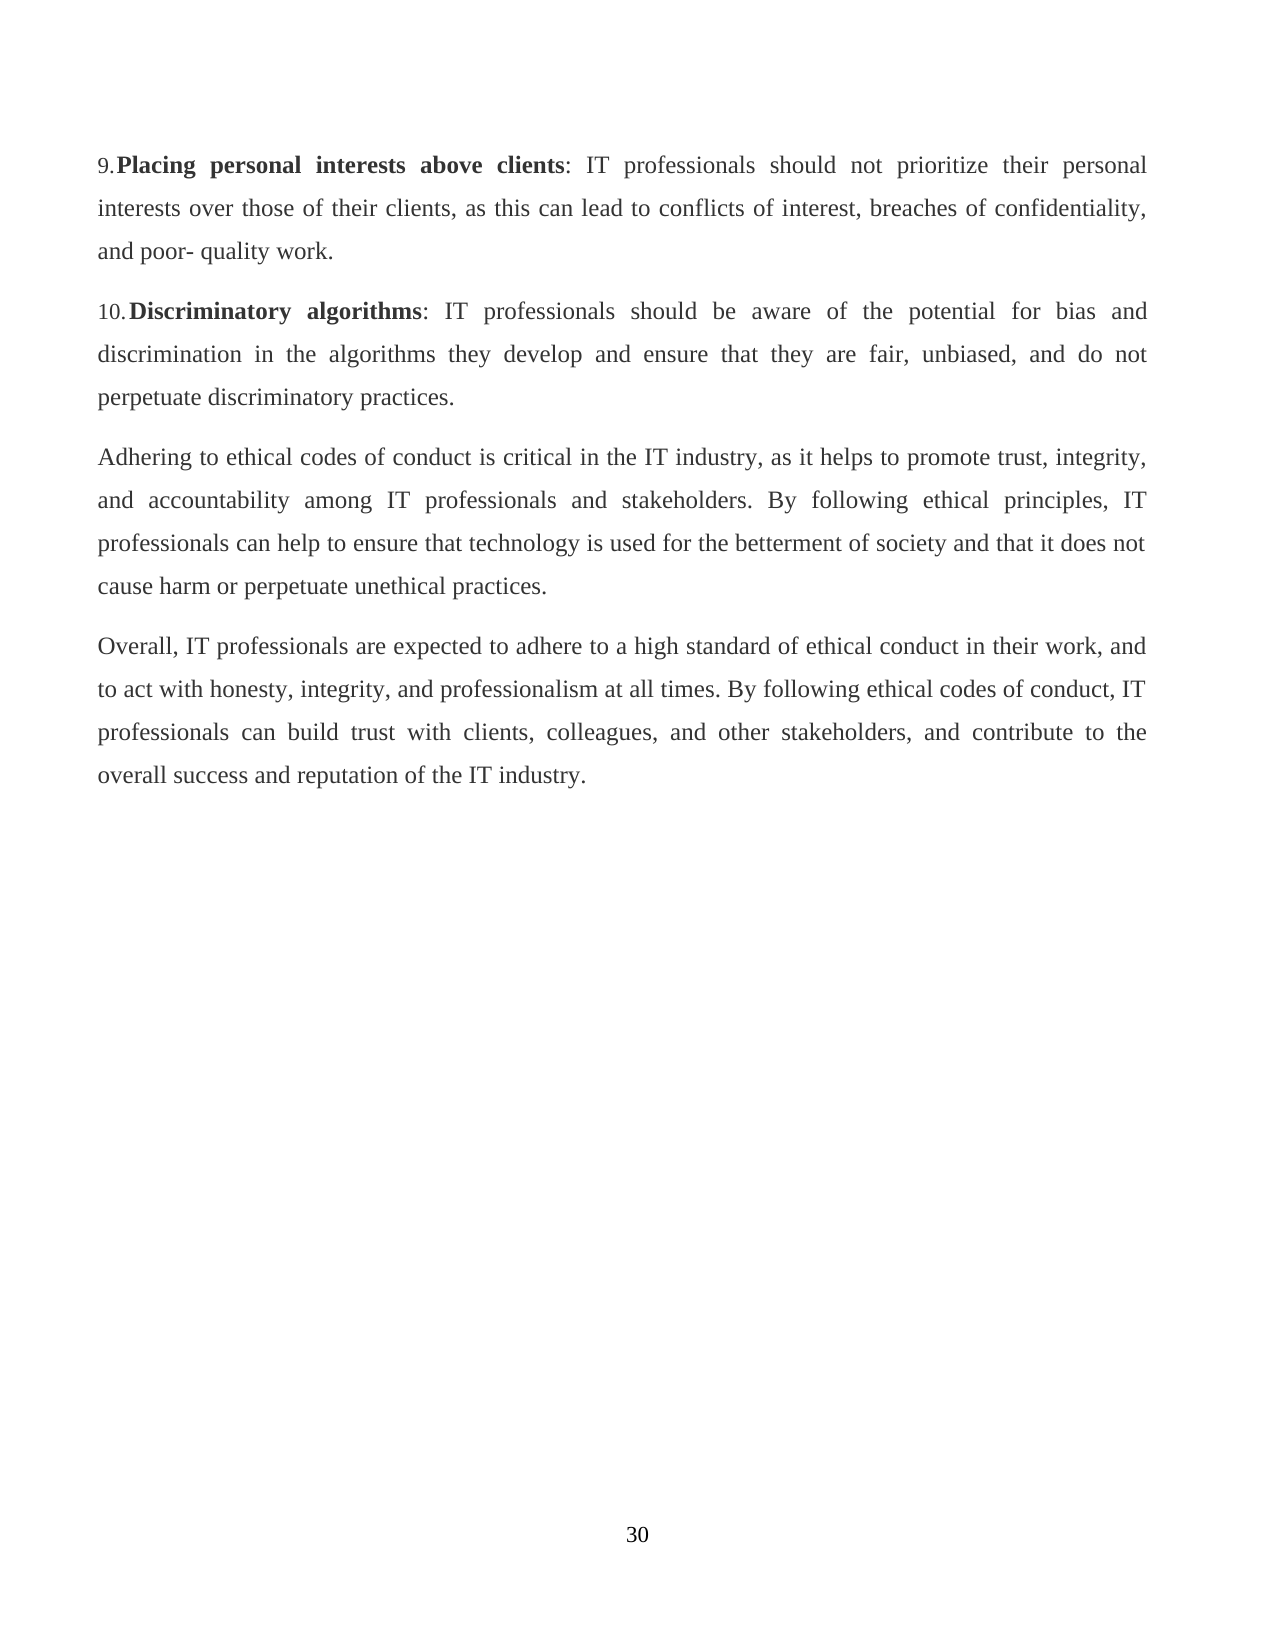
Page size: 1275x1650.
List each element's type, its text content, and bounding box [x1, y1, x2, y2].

text Adhering to ethical codes of conduct is critical in the IT industry, as it helps to promote trust, integrity, and accountability among IT professionals and stakeholders. By following ethical principles, IT professionals can help to ensure that technology is used for the betterment of society and that it does not cause harm or perpetuate unethical practices. [97, 442, 1147, 600]
text Overall, IT professionals are expected to adhere to a high standard of ethical conduct in their work, and to act with honesty, integrity, and professionalism at all times. By following ethical codes of conduct, IT professionals can build trust with clients, colleagues, and other stakeholders, and contribute to the overall success and reputation of the IT industry. [97, 631, 1147, 789]
list Discriminatory algorithms: IT professionals should be aware of the potential for bias and discrimination in the algorithms they develop and ensure that they are fair, unbiased, and do not perpetuate discriminatory practices. [97, 296, 1148, 411]
list Placing personal interests above clients: IT professionals should not prioritize their personal interests over those of their clients, as this can lead to conflicts of interest, breaches of confidentiality, and poor- quality work. [97, 150, 1148, 265]
